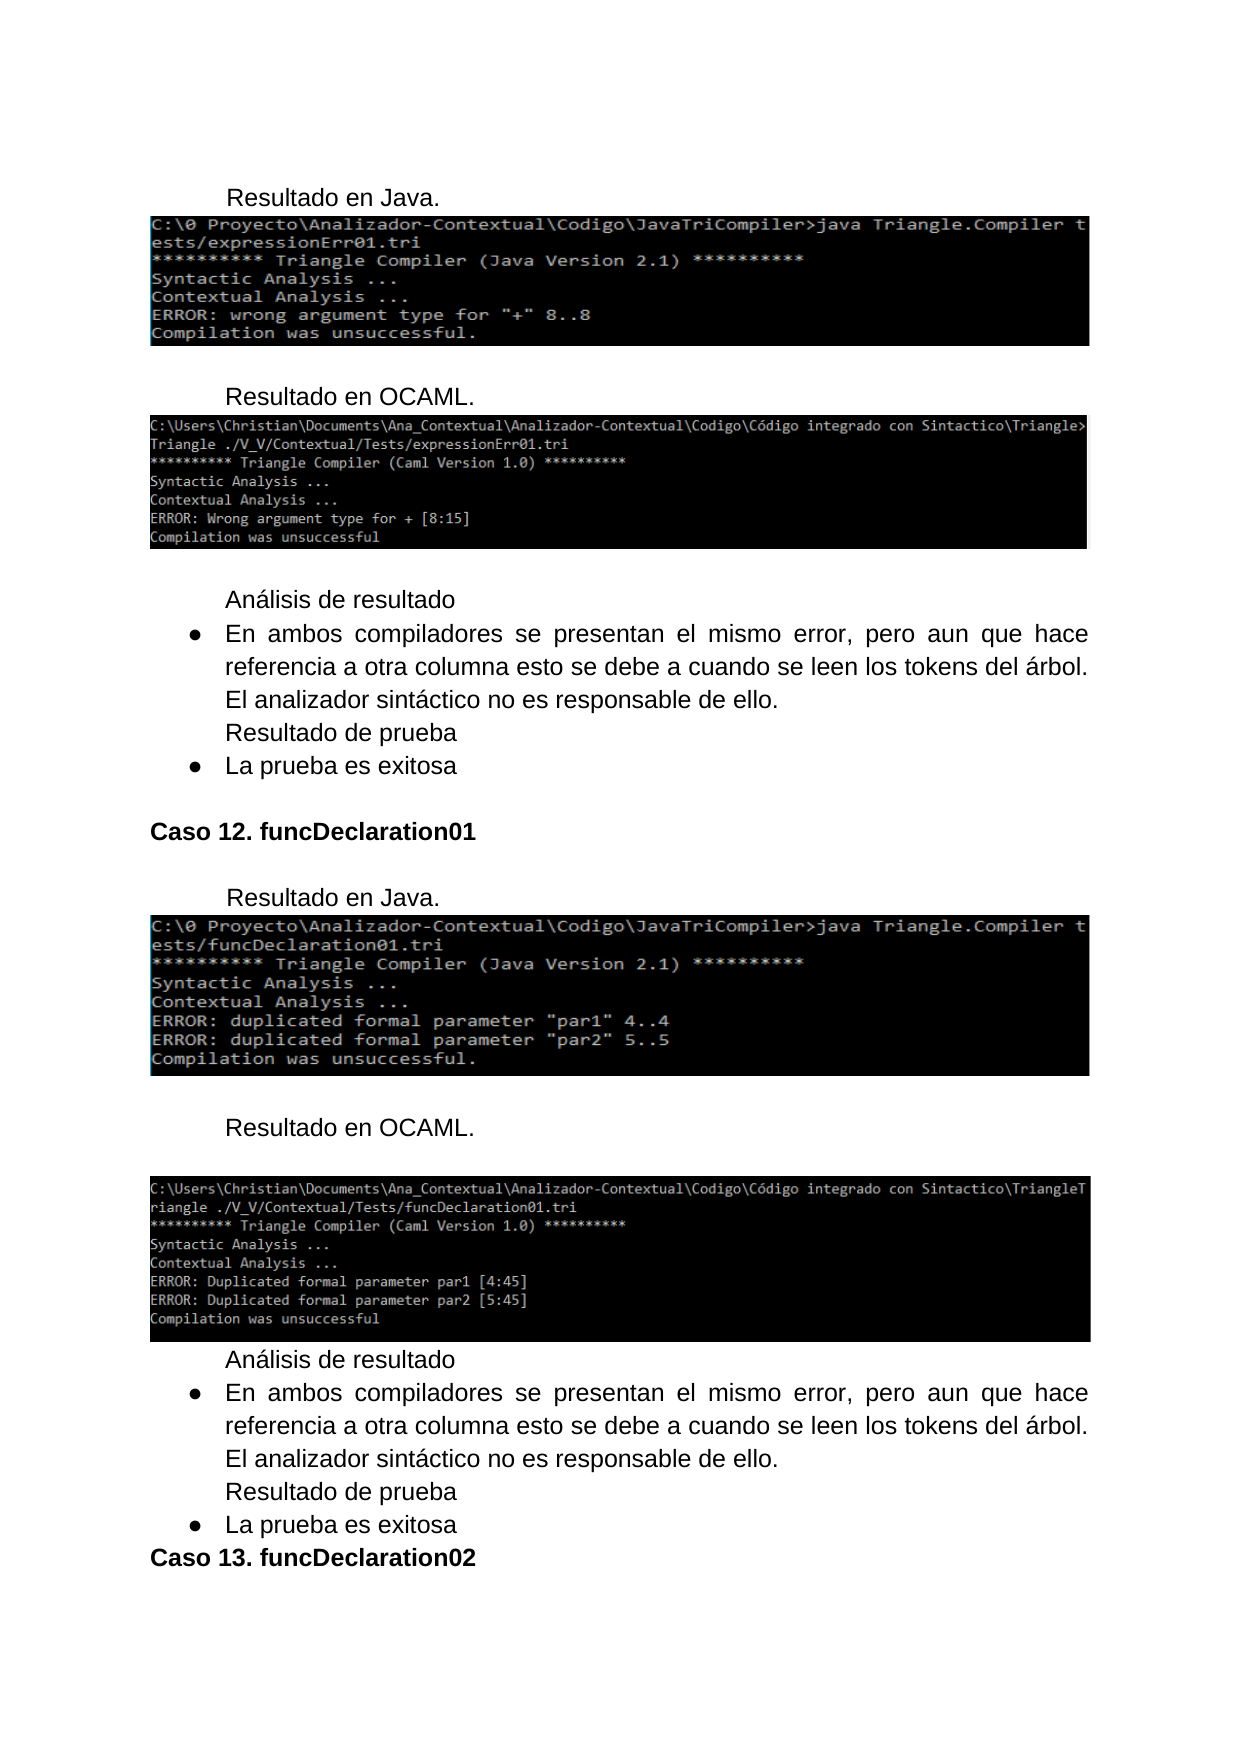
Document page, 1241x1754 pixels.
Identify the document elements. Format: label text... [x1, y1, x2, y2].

picture [150, 216, 1091, 346]
text Resultado de prueba [150, 718, 1090, 746]
picture [150, 415, 1091, 549]
text Caso 13. funcDeclaration02 [150, 1543, 1090, 1572]
text Análisis de resultado [150, 586, 1090, 614]
text Resultado en OCAML. [150, 1113, 1090, 1142]
text Resultado en Java. [150, 883, 1090, 911]
text Análisis de resultado [150, 1345, 1090, 1374]
picture [150, 915, 1091, 1076]
list La prueba es exitosa [187, 1510, 1090, 1539]
text Resultado en OCAML. [150, 382, 1090, 411]
list En ambos compiladores se presentan el mismo error, pero aun que hace referencia a otra columna esto se debe a cuando se leen los tokens del árbol. El analizador sintáctico no es responsable de ello. [187, 618, 1090, 713]
picture [150, 1176, 1091, 1342]
text Resultado en Java. [150, 183, 1090, 212]
list La prueba es exitosa [187, 751, 1090, 779]
text Caso 12. funcDeclaration01 [150, 817, 1090, 845]
list En ambos compiladores se presentan el mismo error, pero aun que hace referencia a otra columna esto se debe a cuando se leen los tokens del árbol. El analizador sintáctico no es responsable de ello. [187, 1378, 1090, 1473]
text Resultado de prueba [150, 1477, 1090, 1506]
